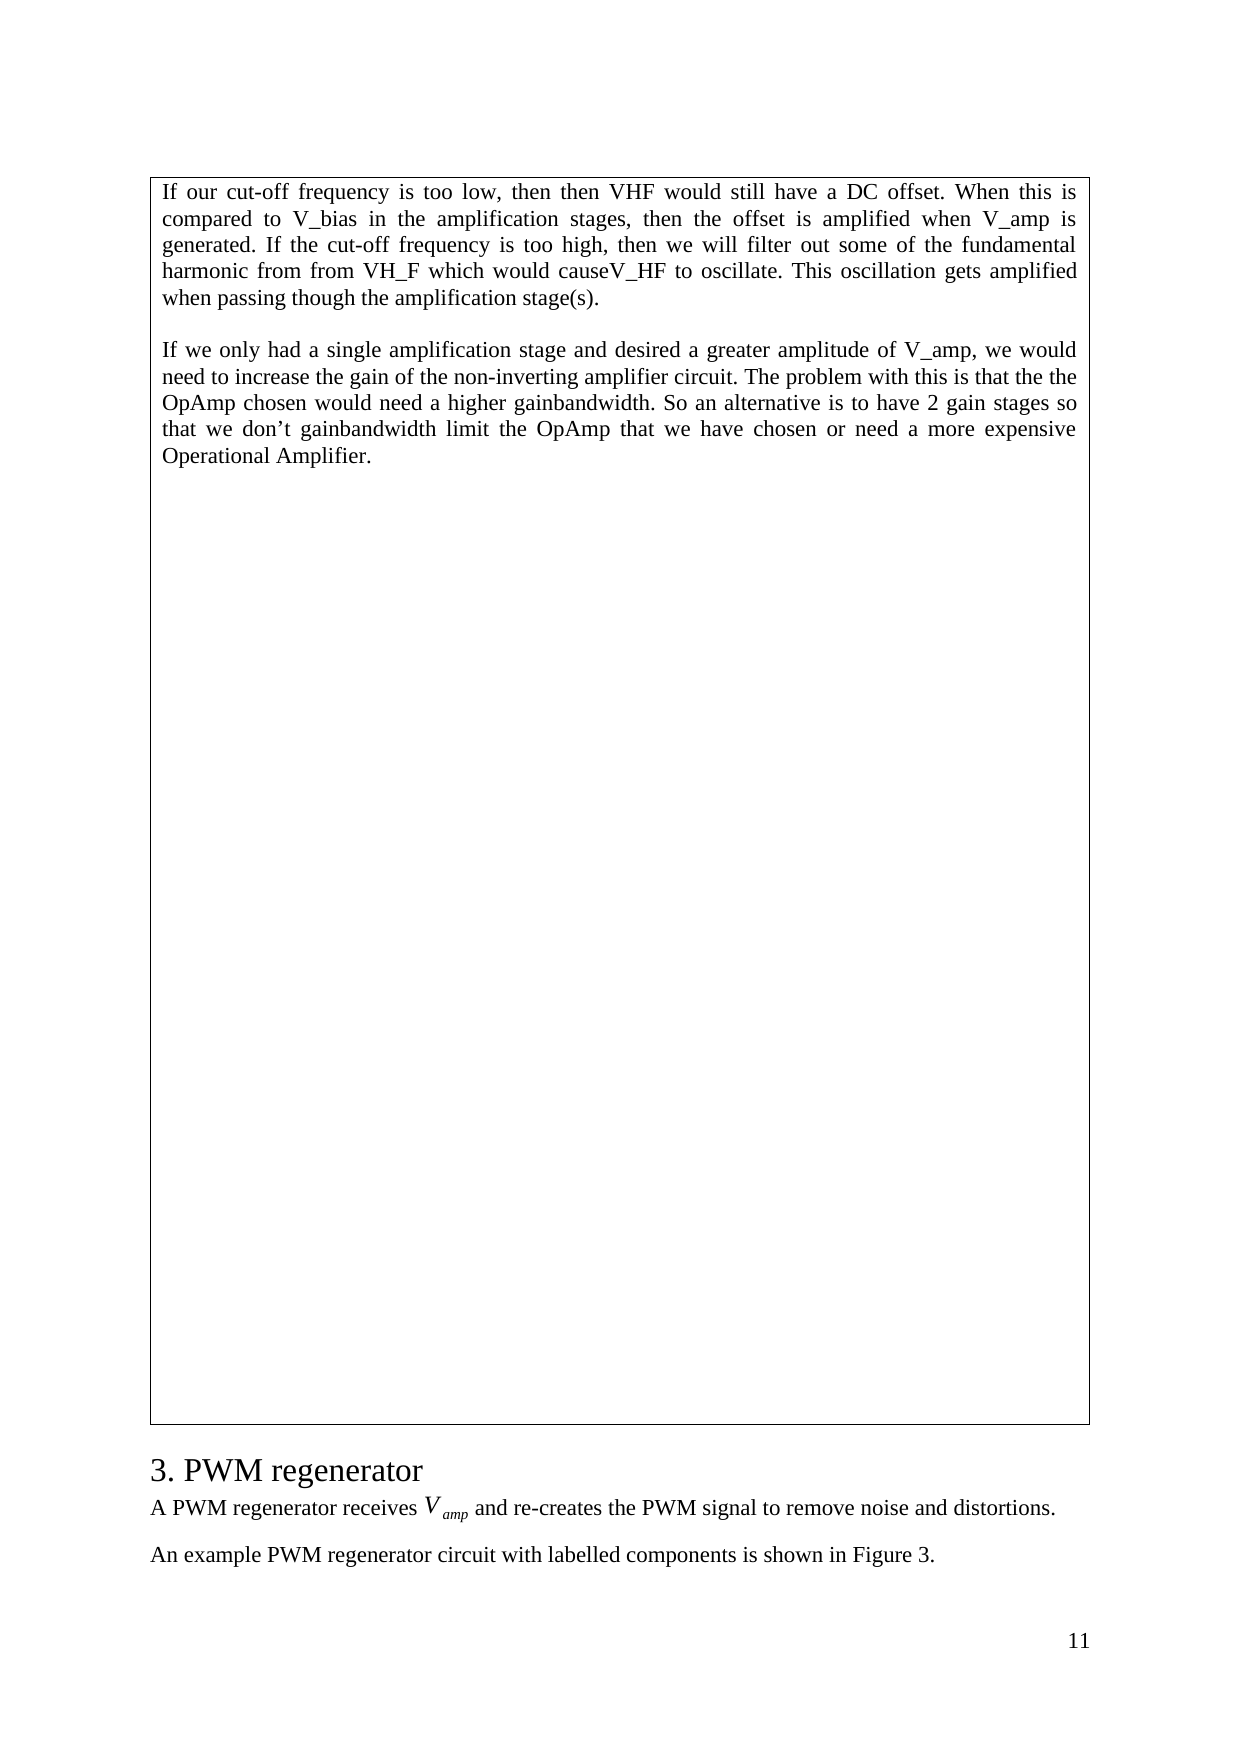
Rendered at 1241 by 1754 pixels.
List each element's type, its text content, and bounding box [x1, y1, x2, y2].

subtitle 3. PWM regenerator [150, 1450, 1090, 1488]
table_header If our cut-off frequency is too low, then then VHF would still have a DC offset. When this is compared to V_bias in the amplification stages, then the offset is amplified when V_amp is generated. If the cut-off frequency is too high, then we will filter out some of the fundamental harmonic from from VH_F which would causeV_HF to oscillate. This oscillation gets amplified when passing though the amplification stage(s). If we only had a single amplification stage and desired a greater amplitude of V_amp, we would need to increase the gain of the non-inverting amplifier circuit. The problem with this is that the the OpAmp chosen would need a higher gainbandwidth. So an alternative is to have 2 gain stages so that we don’t gainbandwidth limit the OpAmp that we have chosen or need a more expensive Operational Amplifier. [151, 178, 1089, 1424]
text A PWM regenerator receives and re-creates the PWM signal to remove noise and distortions. [150, 1491, 1090, 1523]
text An example PWM regenerator circuit with labelled components is shown in Figure 3. [150, 1541, 1090, 1568]
